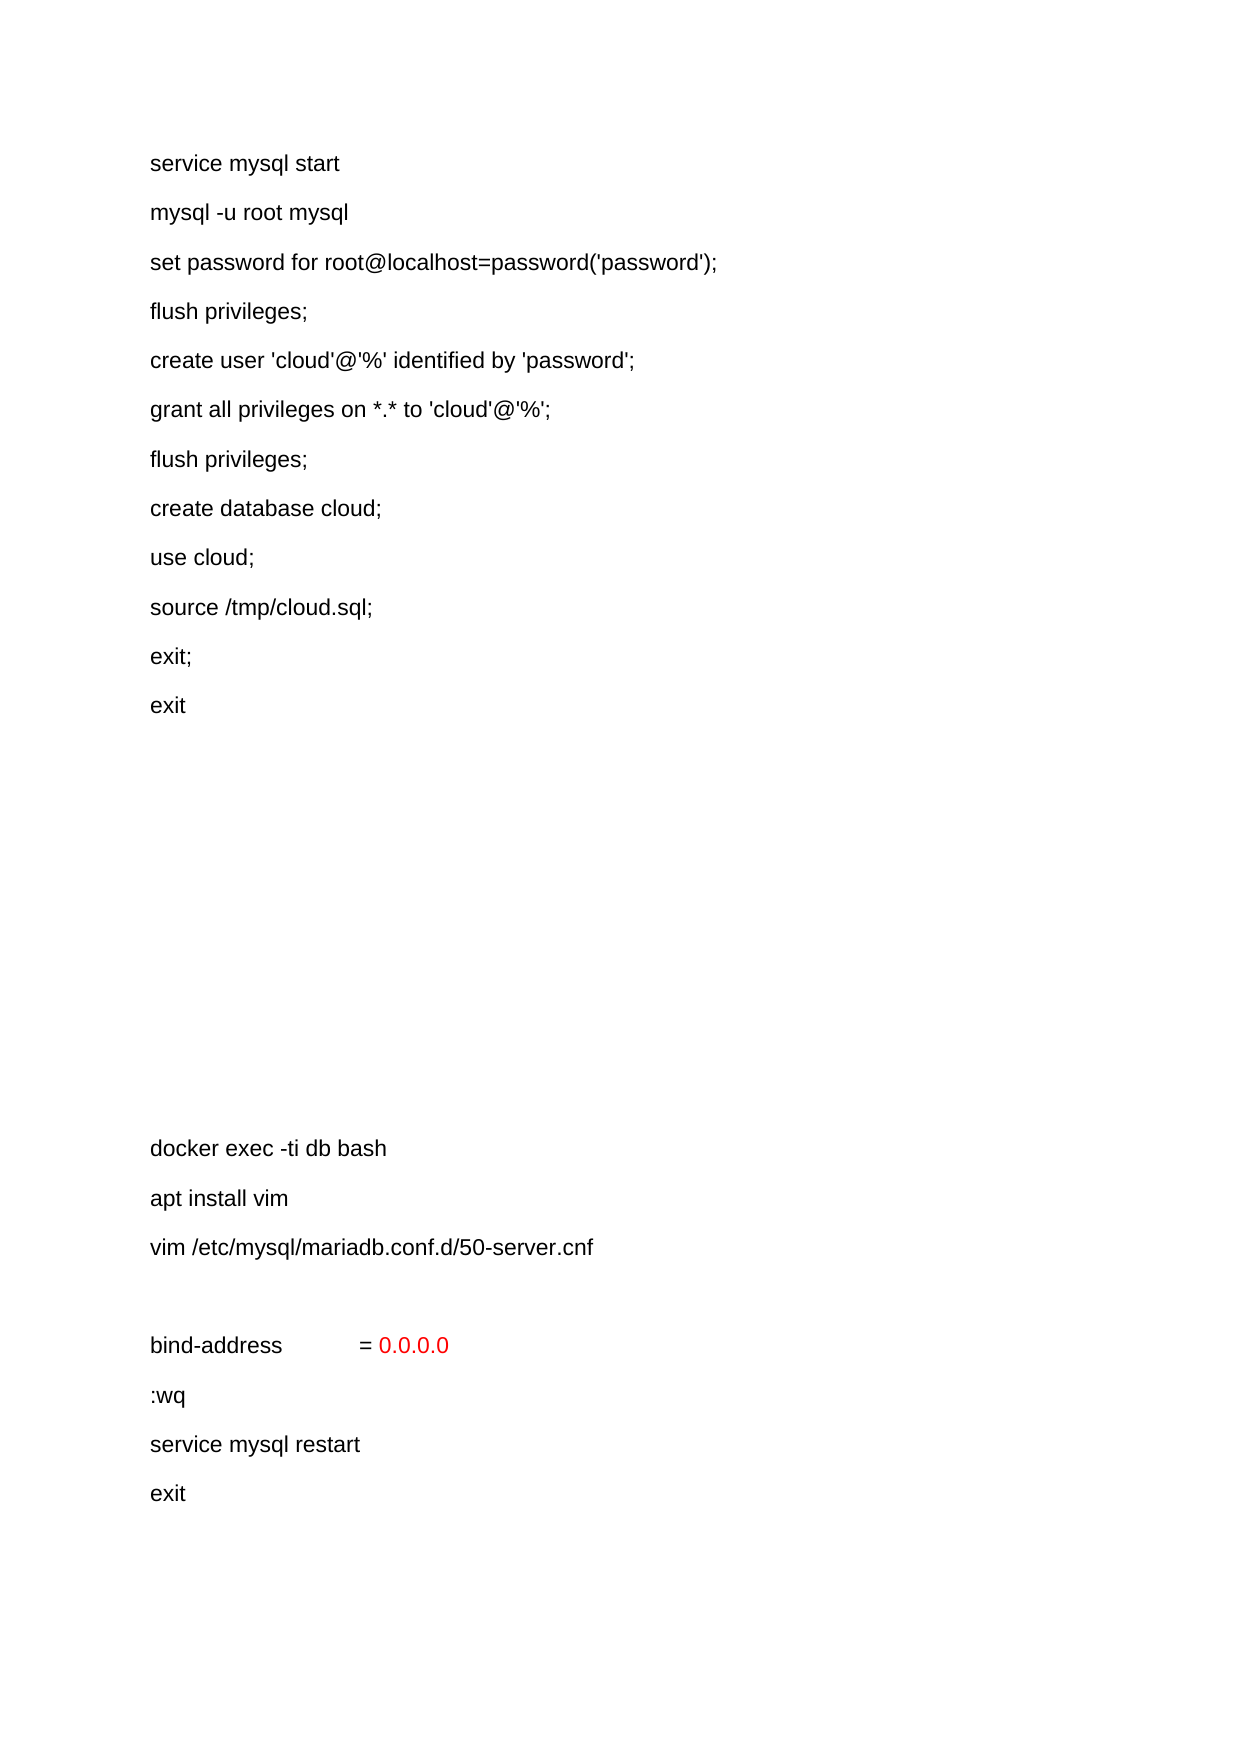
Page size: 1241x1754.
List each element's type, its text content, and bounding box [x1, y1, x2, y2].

text bind-address = 0.0.0.0 [150, 1332, 1090, 1359]
text mysql -u root mysql [150, 199, 1090, 226]
text flush privileges; [150, 298, 1090, 324]
text exit [150, 1480, 1090, 1507]
text source /tmp/cloud.sql; [150, 593, 1090, 620]
text flush privileges; [150, 446, 1090, 472]
text service mysql start [150, 150, 1090, 176]
text service mysql restart [150, 1431, 1090, 1457]
text exit; [150, 643, 1090, 669]
text :wq [150, 1382, 1090, 1408]
text grant all privileges on *.* to 'cloud'@'%'; [150, 396, 1090, 423]
text docker exec -ti db bash [150, 1135, 1090, 1162]
text set password for root@localhost=password('password'); [150, 248, 1090, 275]
text vim /etc/mysql/mariadb.conf.d/50-server.cnf [150, 1234, 1090, 1260]
text create database cloud; [150, 495, 1090, 521]
text apt install vim [150, 1185, 1090, 1211]
text create user 'cloud'@'%' identified by 'password'; [150, 347, 1090, 373]
text use cloud; [150, 544, 1090, 571]
text exit [150, 692, 1090, 718]
